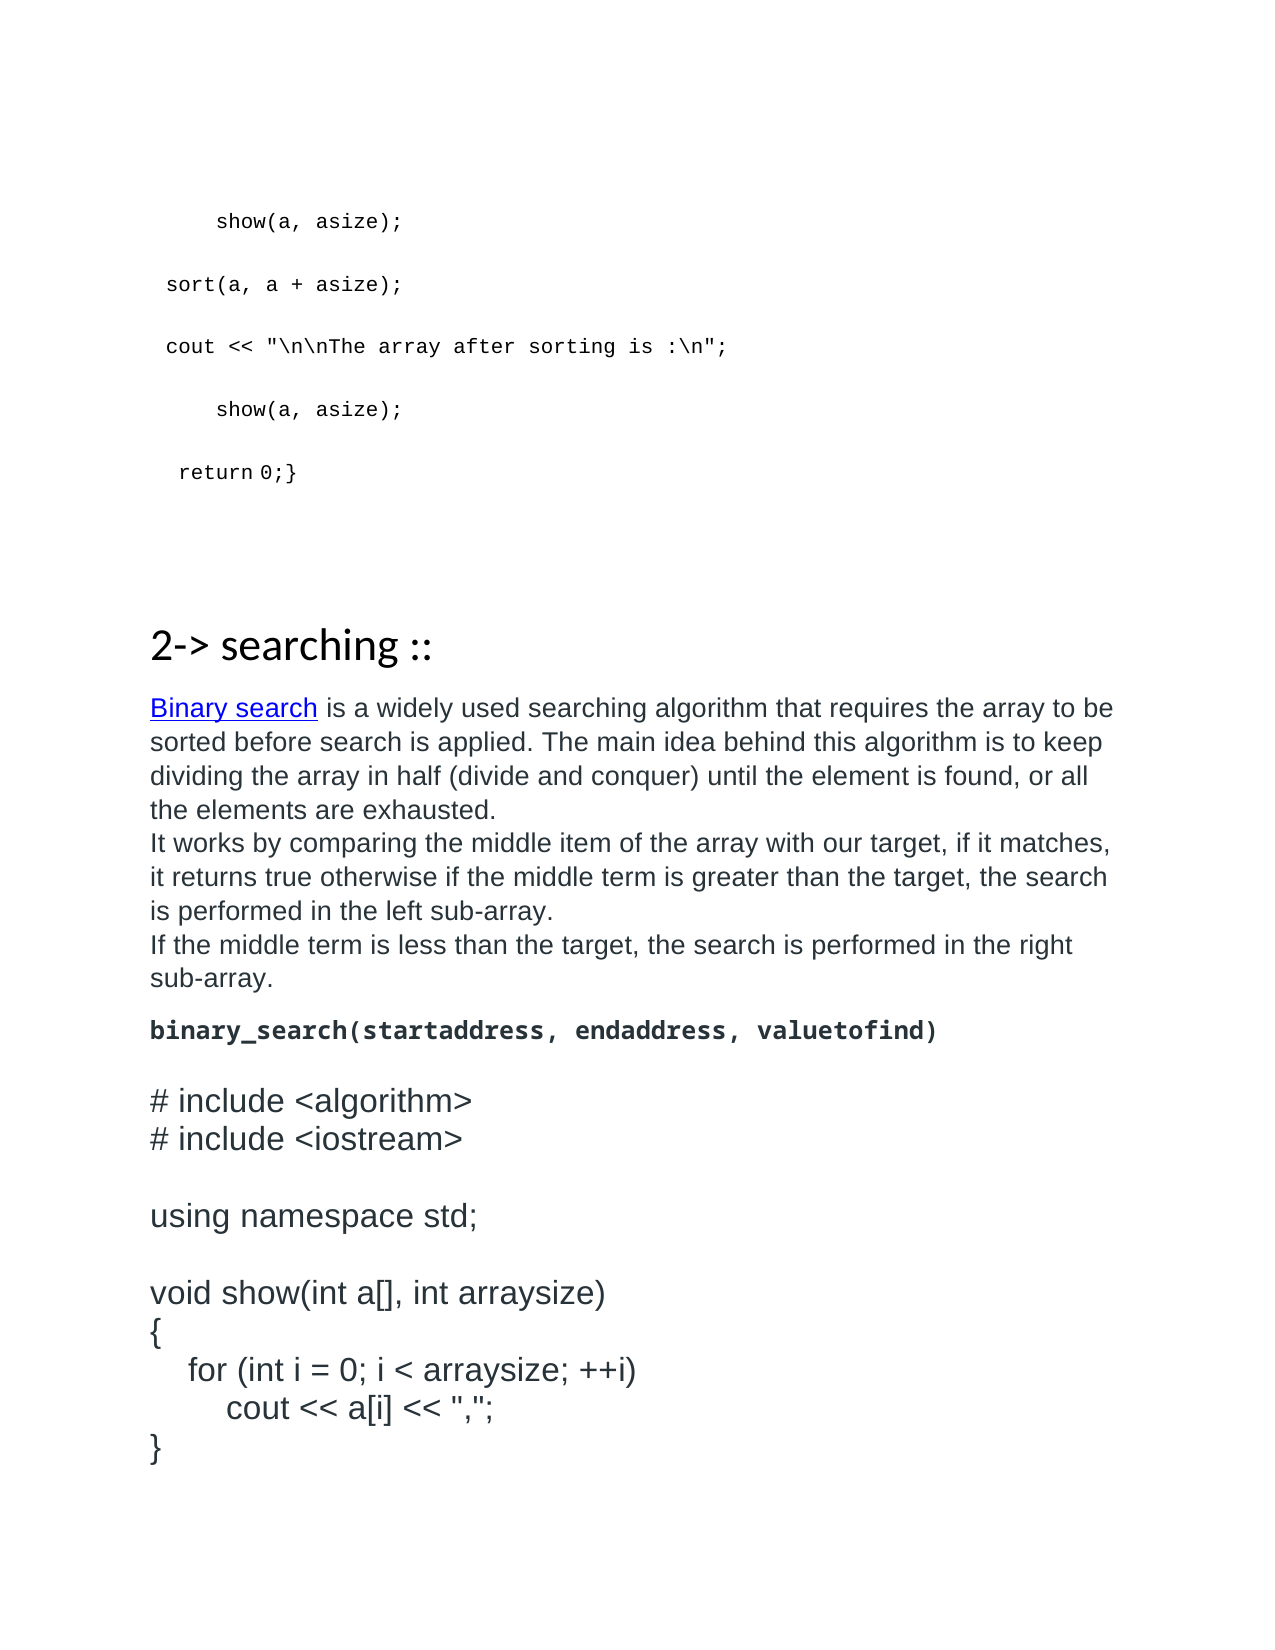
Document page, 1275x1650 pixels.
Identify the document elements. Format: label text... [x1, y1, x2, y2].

text cout << a[i] << ","; [150, 1388, 1125, 1427]
text using namespace std; [150, 1196, 1125, 1235]
text binary_search(startaddress, endaddress, valuetofind) [150, 1013, 1125, 1047]
text # include <iostream> [150, 1119, 1125, 1158]
text 2-> searching :: [150, 615, 1125, 671]
text void show(int a[], int arraysize) [150, 1273, 1125, 1312]
text # include <algorithm> [150, 1081, 1125, 1119]
text for (int i = 0; i < arraysize; ++i) [150, 1350, 1125, 1388]
text } [150, 1427, 1125, 1465]
text Binary search is a widely used searching algorithm that requires the array to be sorted before search is applied. The main idea behind this algorithm is to keep dividing the array in half (divide and conquer) until the element is found, or all the elements are exhausted. It works by comparing the middle item of the array with our target, if it matches, it returns true otherwise if the middle term is greater than the target, the search is performed in the left sub-array. If the middle term is less than the target, the search is performed in the right sub-array. [150, 692, 1125, 994]
text { [150, 1312, 1125, 1350]
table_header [150, 150, 1118, 615]
